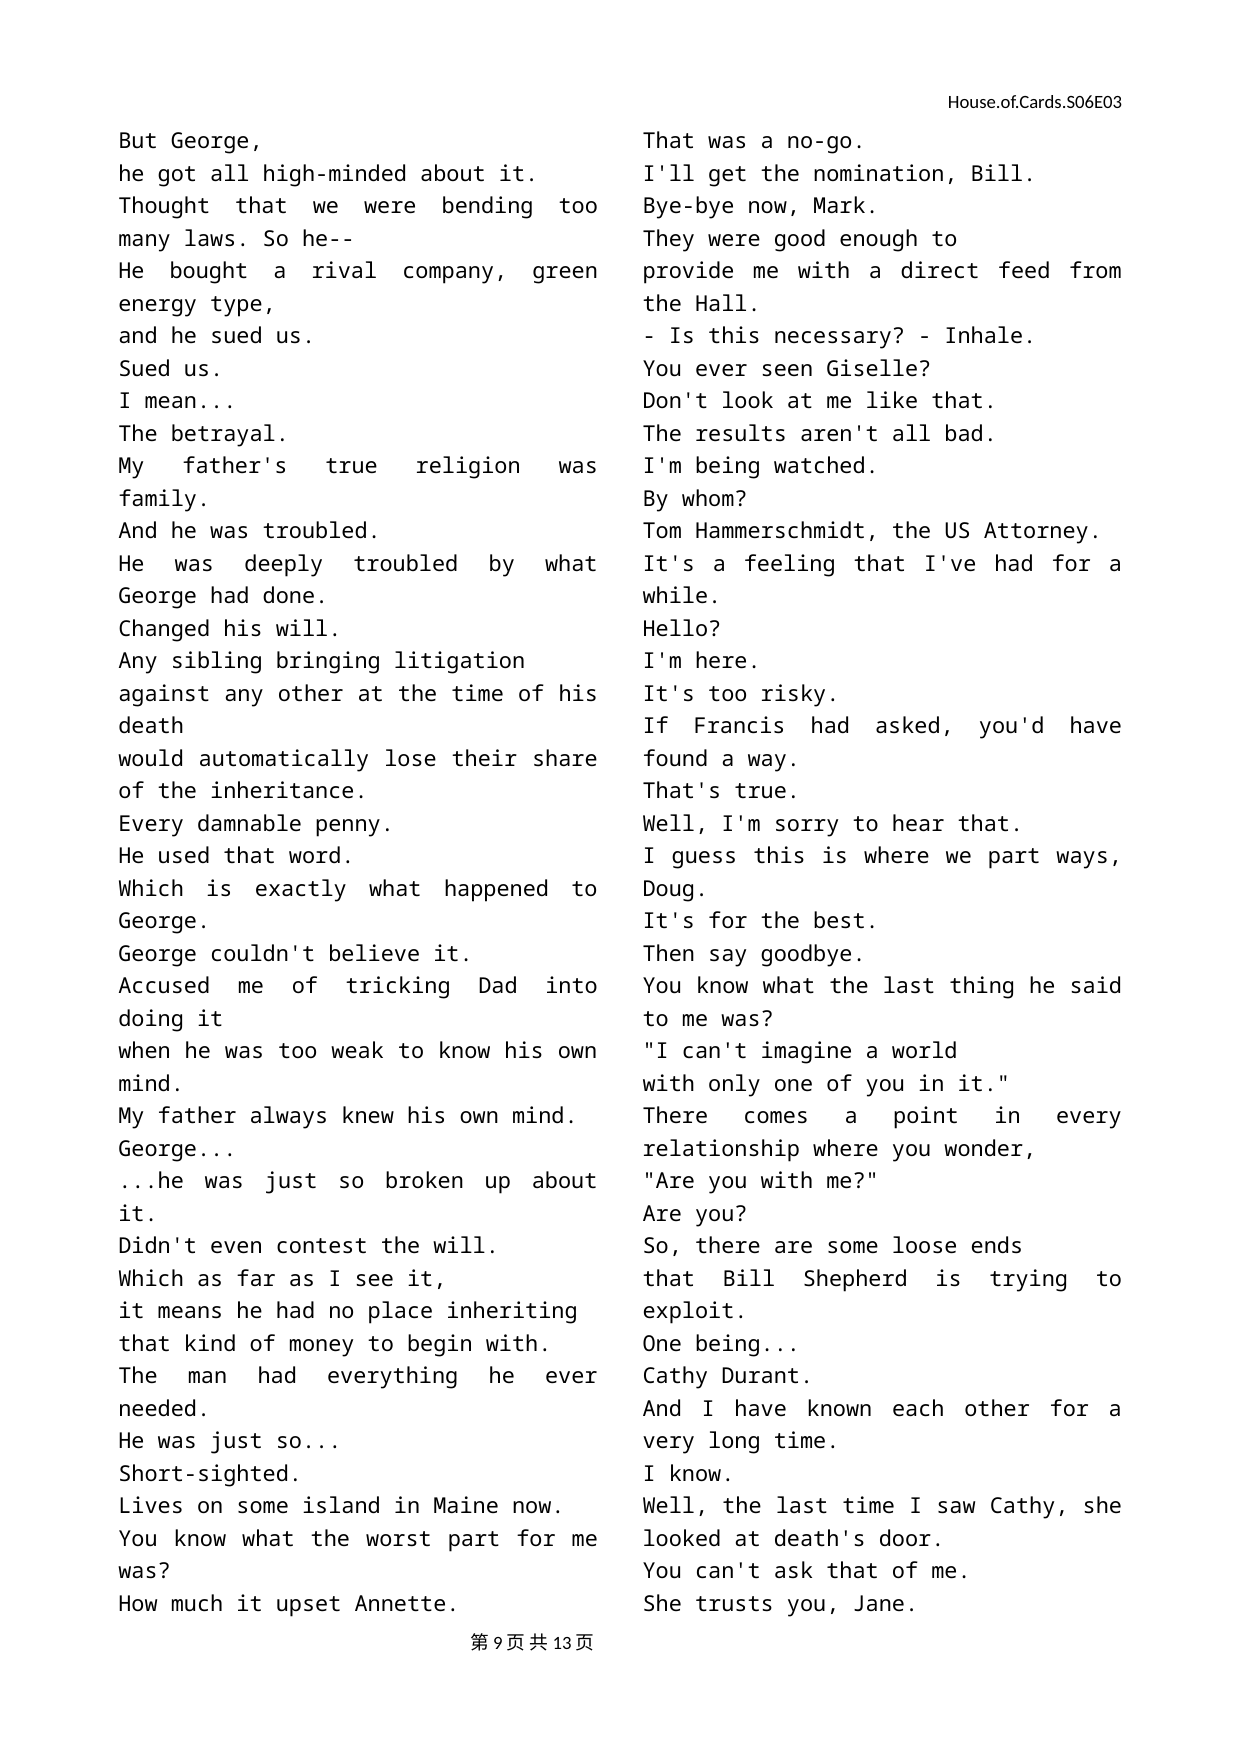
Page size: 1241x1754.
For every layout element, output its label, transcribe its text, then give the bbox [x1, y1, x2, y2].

text Bye-bye now, Mark. [642, 189, 1122, 222]
text The man had everything he ever needed. [118, 1359, 598, 1424]
text So, there are some loose ends [642, 1229, 1122, 1262]
text George couldn't believe it. [118, 937, 598, 969]
text By whom? [642, 482, 1122, 514]
text Well, the last time I saw Cathy, she looked at death's door. [642, 1489, 1122, 1554]
text Which is exactly what happened to George. [118, 872, 598, 937]
text He used that word. [118, 839, 598, 872]
text that kind of money to begin with. [118, 1327, 598, 1359]
text Changed his will. [118, 612, 598, 644]
text She trusts you, Jane. [642, 1587, 1122, 1619]
text You can't ask that of me. [642, 1554, 1122, 1587]
text It's too risky. [642, 677, 1122, 709]
text "I can't imagine a world [642, 1034, 1122, 1067]
text Short-sighted. [118, 1457, 598, 1489]
text provide me with a direct feed from the Hall. [642, 254, 1122, 319]
text George... [118, 1132, 598, 1164]
text I know. [642, 1457, 1122, 1489]
text Don't look at me like that. [642, 384, 1122, 417]
text Well, I'm sorry to hear that. [642, 807, 1122, 839]
text Thought that we were bending too many laws. So he-- [118, 189, 598, 254]
text I mean... [118, 384, 598, 417]
text That's true. [642, 774, 1122, 807]
text If Francis had asked, you'd have found a way. [642, 709, 1122, 774]
text Lives on some island in Maine now. [118, 1489, 598, 1522]
text The results aren't all bad. [642, 417, 1122, 449]
text "Are you with me?" [642, 1164, 1122, 1197]
text Any sibling bringing litigation [118, 644, 598, 677]
text I guess this is where we part ways, Doug. [642, 839, 1122, 904]
text - Is this necessary? - Inhale. [642, 319, 1122, 352]
text But George, [118, 124, 598, 157]
text One being... [642, 1327, 1122, 1359]
text And he was troubled. [118, 514, 598, 547]
text when he was too weak to know his own mind. [118, 1034, 598, 1099]
text It's a feeling that I've had for a while. [642, 547, 1122, 612]
text he got all high-minded about it. [118, 157, 598, 189]
text And I have known each other for a very long time. [642, 1392, 1122, 1457]
text How much it upset Annette. [118, 1587, 598, 1619]
text I'll get the nomination, Bill. [642, 157, 1122, 189]
text There comes a point in every relationship where you wonder, [642, 1099, 1122, 1164]
text You ever seen Giselle? [642, 352, 1122, 384]
text They were good enough to [642, 222, 1122, 254]
text My father's true religion was family. [118, 449, 598, 514]
text You know what the last thing he said to me was? [642, 969, 1122, 1034]
text with only one of you in it." [642, 1067, 1122, 1099]
text He was just so... [118, 1424, 598, 1457]
text I'm being watched. [642, 449, 1122, 482]
text The betrayal. [118, 417, 598, 449]
text That was a no-go. [642, 124, 1122, 157]
text Sued us. [118, 352, 598, 384]
text it means he had no place inheriting [118, 1294, 598, 1327]
text Tom Hammerschmidt, the US Attorney. [642, 514, 1122, 547]
text ...he was just so broken up about it. [118, 1164, 598, 1229]
text against any other at the time of his death [118, 677, 598, 742]
text Every damnable penny. [118, 807, 598, 839]
text Hello? [642, 612, 1122, 644]
text Cathy Durant. [642, 1359, 1122, 1392]
text Accused me of tricking Dad into doing it [118, 969, 598, 1034]
text It's for the best. [642, 904, 1122, 937]
text He was deeply troubled by what George had done. [118, 547, 598, 612]
text Which as far as I see it, [118, 1262, 598, 1294]
text Are you? [642, 1197, 1122, 1229]
text Then say goodbye. [642, 937, 1122, 969]
text You know what the worst part for me was? [118, 1522, 598, 1587]
text My father always knew his own mind. [118, 1099, 598, 1132]
text He bought a rival company, green energy type, [118, 254, 598, 319]
text would automatically lose their share of the inheritance. [118, 742, 598, 807]
text that Bill Shepherd is trying to exploit. [642, 1262, 1122, 1327]
text I'm here. [642, 644, 1122, 677]
text Didn't even contest the will. [118, 1229, 598, 1262]
text and he sued us. [118, 319, 598, 352]
